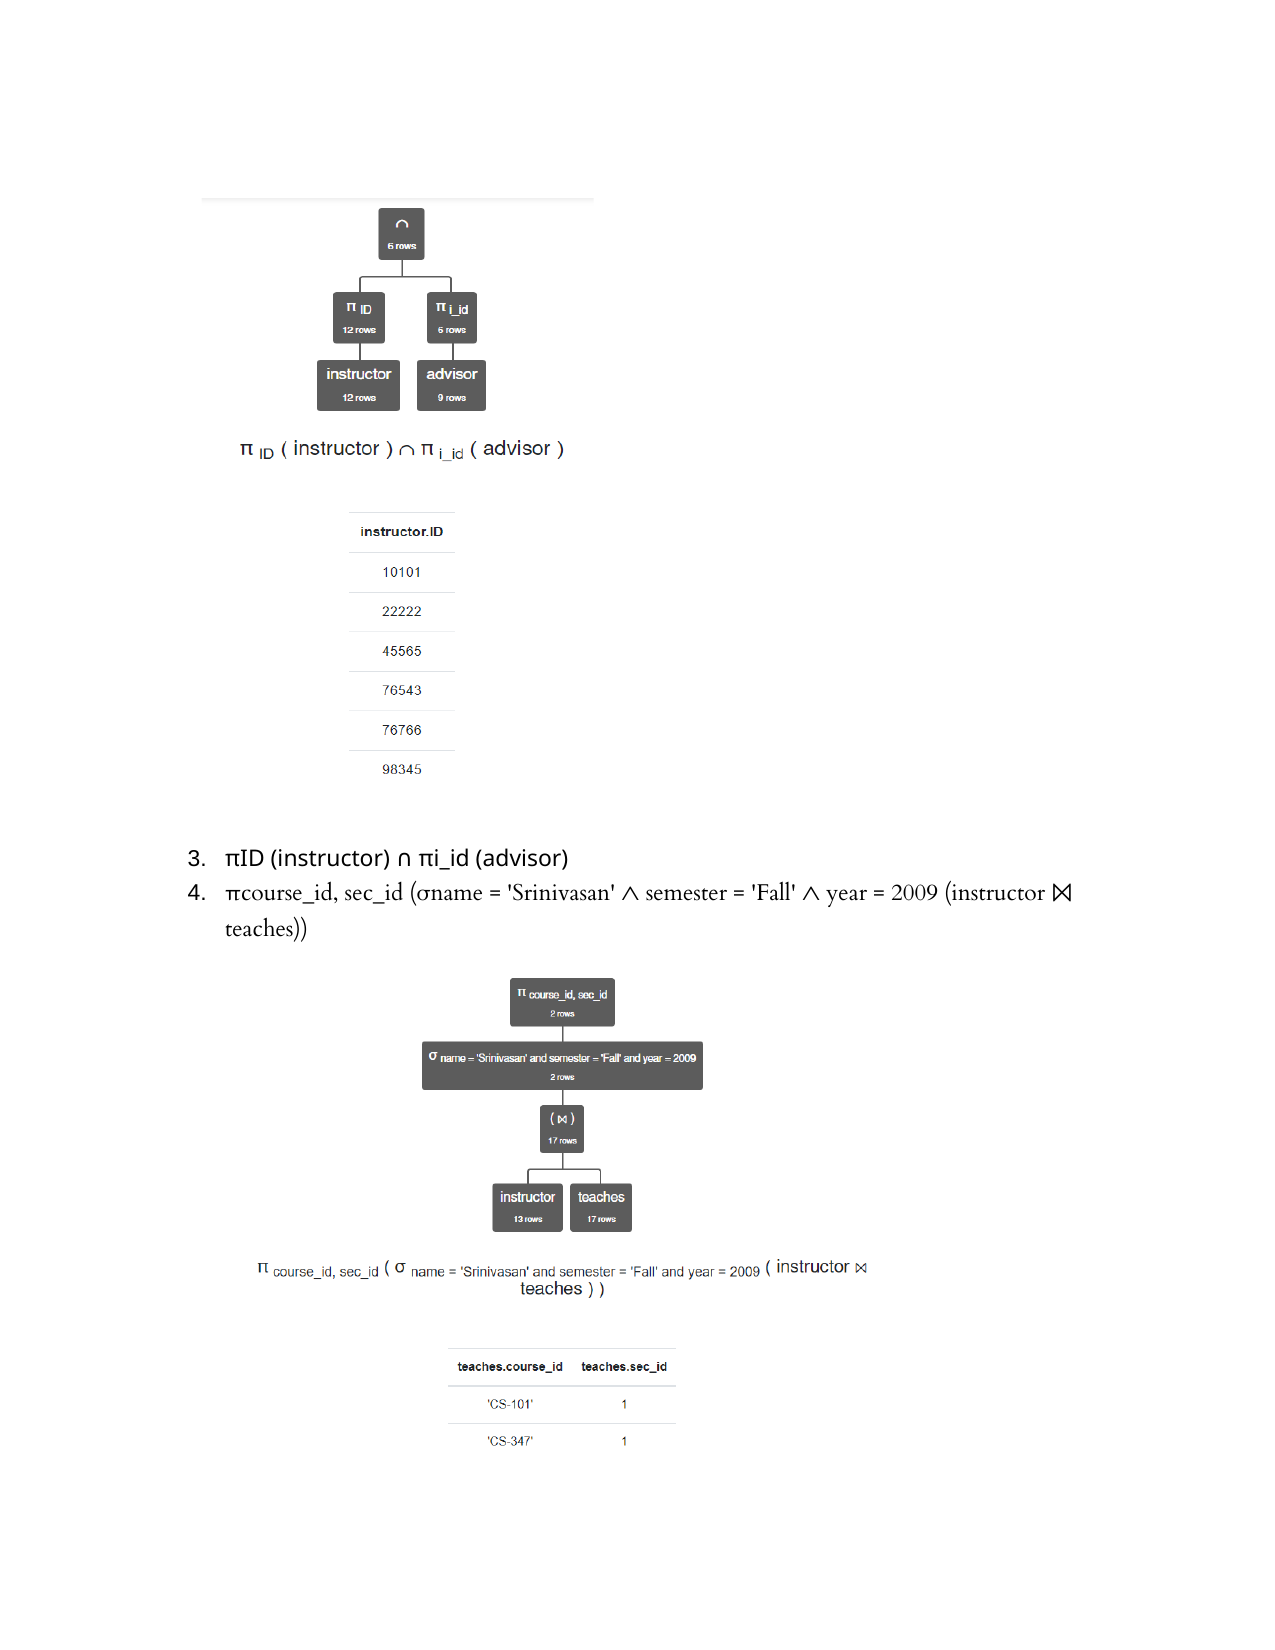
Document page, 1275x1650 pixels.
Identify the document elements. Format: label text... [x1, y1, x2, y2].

picture [225, 949, 887, 1489]
picture [201, 198, 594, 819]
list πcourse_id, sec_id (σname = 'Srinivasan' ∧ semester = 'Fall' ∧ year = 2009 (instructor ⨝ teaches)) [187, 878, 1125, 944]
